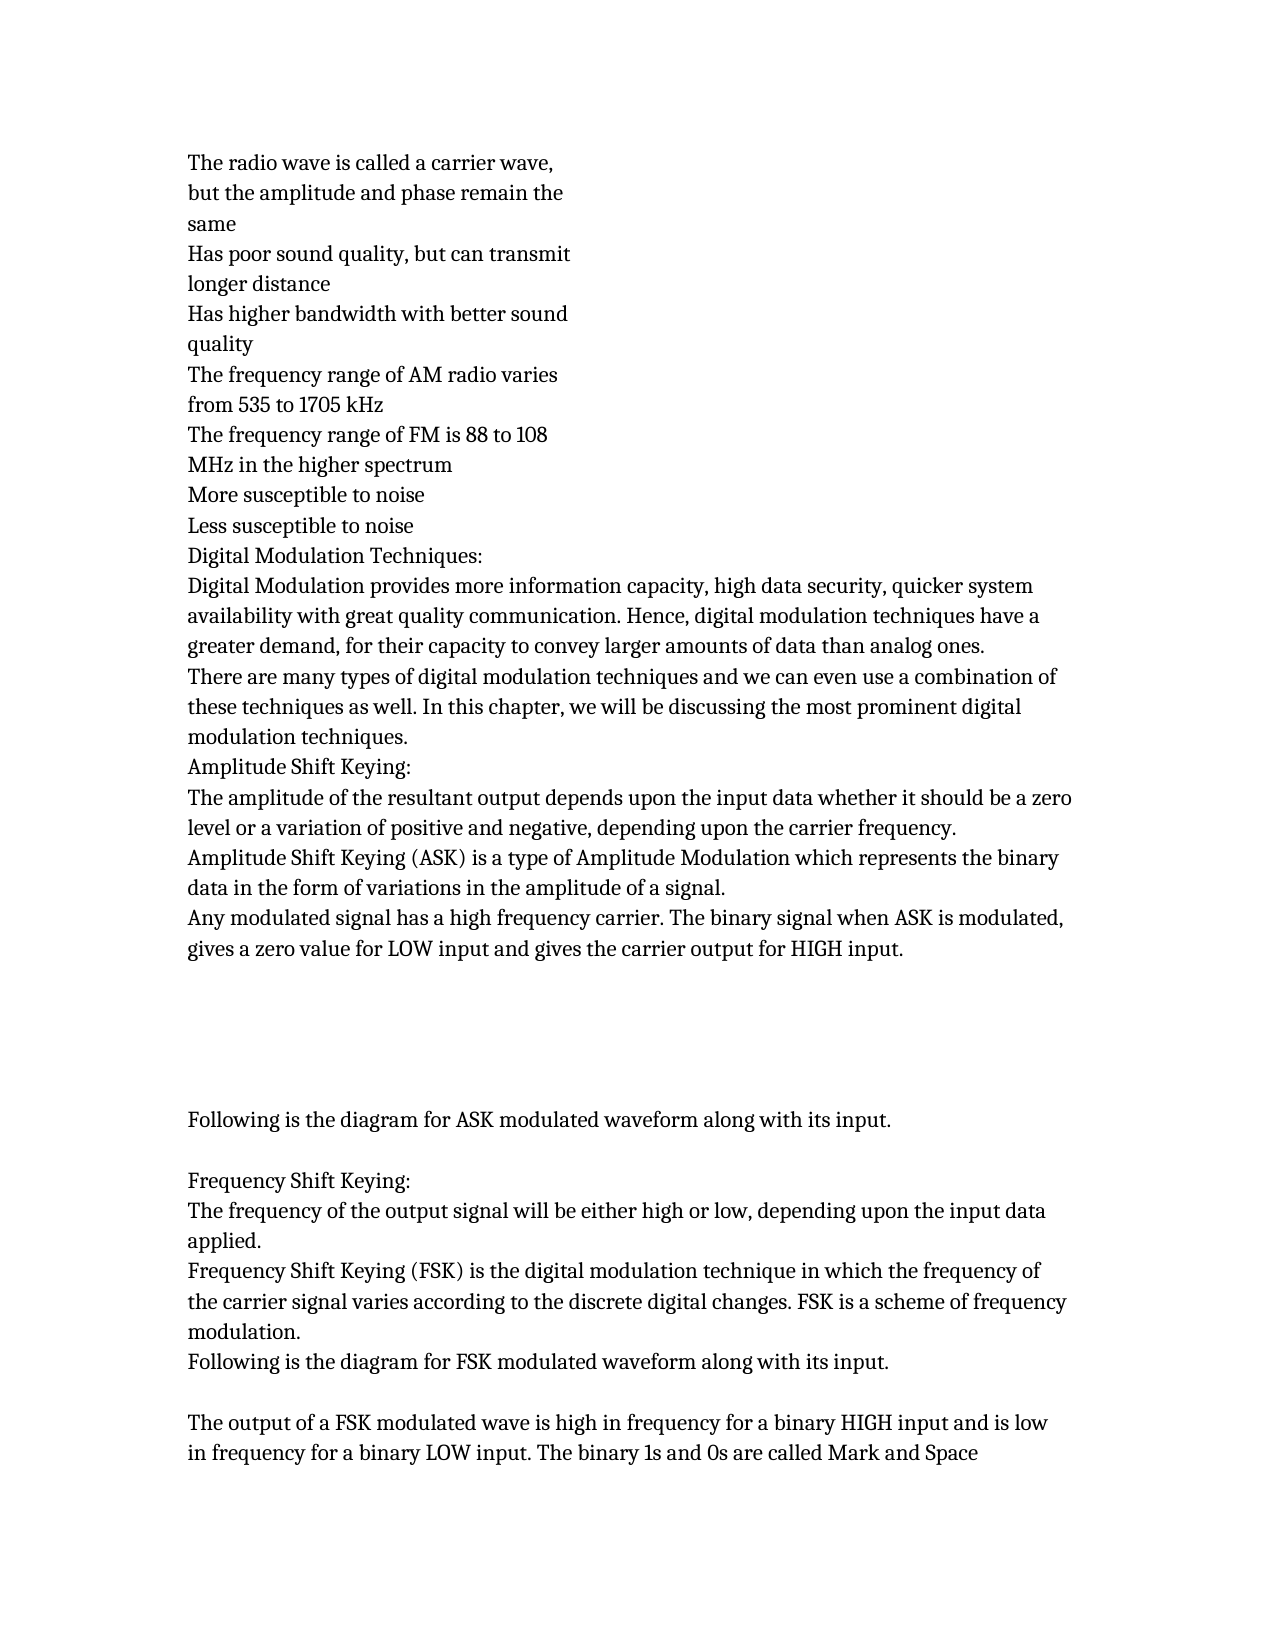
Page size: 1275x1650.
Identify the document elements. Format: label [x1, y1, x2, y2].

text [187, 1107, 1087, 1466]
text [187, 150, 1087, 1083]
